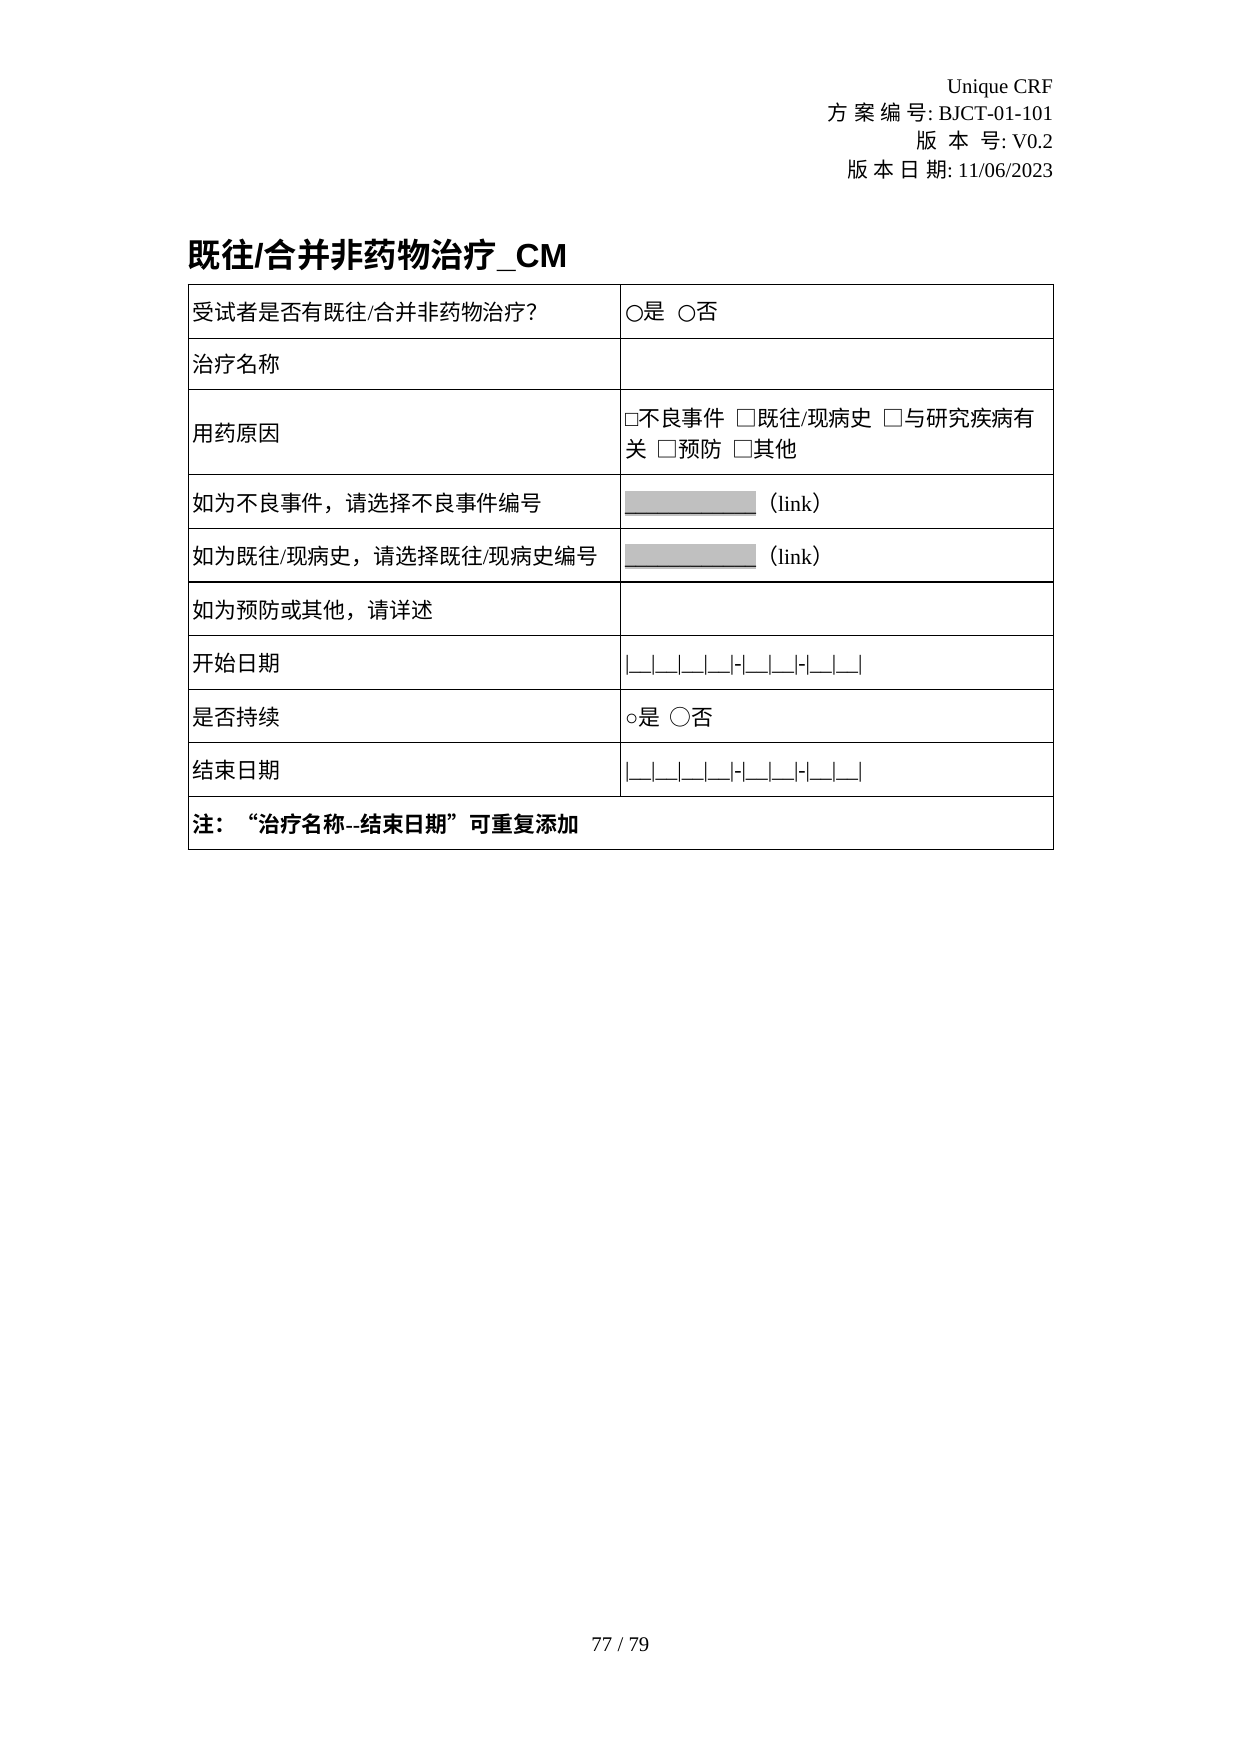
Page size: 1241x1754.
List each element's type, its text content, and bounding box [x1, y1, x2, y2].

subtitle 既往/合并非药物治疗_CM [187, 232, 1053, 278]
table_cell 治疗名称 [189, 339, 620, 389]
table_cell 是否持续 [189, 690, 620, 742]
table_cell ____________（link） [621, 529, 1053, 581]
table_cell 如为不良事件，请选择不良事件编号 [189, 475, 620, 528]
table_cell 注：“治疗名称--结束日期”可重复添加 [189, 797, 1053, 849]
table_cell □不良事件 □既往/现病史 □与研究疾病有关 □预防 □其他 [621, 390, 1053, 474]
table_cell 如为既往/现病史，请选择既往/现病史编号 [189, 529, 620, 581]
table_header 受试者是否有既往/合并非药物治疗？ [189, 285, 620, 337]
table_cell 开始日期 [189, 636, 620, 688]
table_cell |__|__|__|__|-|__|__|-|__|__| [621, 743, 1053, 796]
table_cell ____________（link） [621, 475, 1053, 528]
table_cell 用药原因 [189, 390, 620, 474]
table_cell 如为预防或其他，请详述 [189, 583, 620, 635]
table_cell [621, 583, 1053, 635]
table_cell [621, 339, 1053, 389]
table_header ○是 ○否 [621, 285, 1053, 337]
table_cell 结束日期 [189, 743, 620, 796]
table_cell |__|__|__|__|-|__|__|-|__|__| [621, 636, 1053, 688]
table_cell ○是 ○否 [621, 690, 1053, 742]
